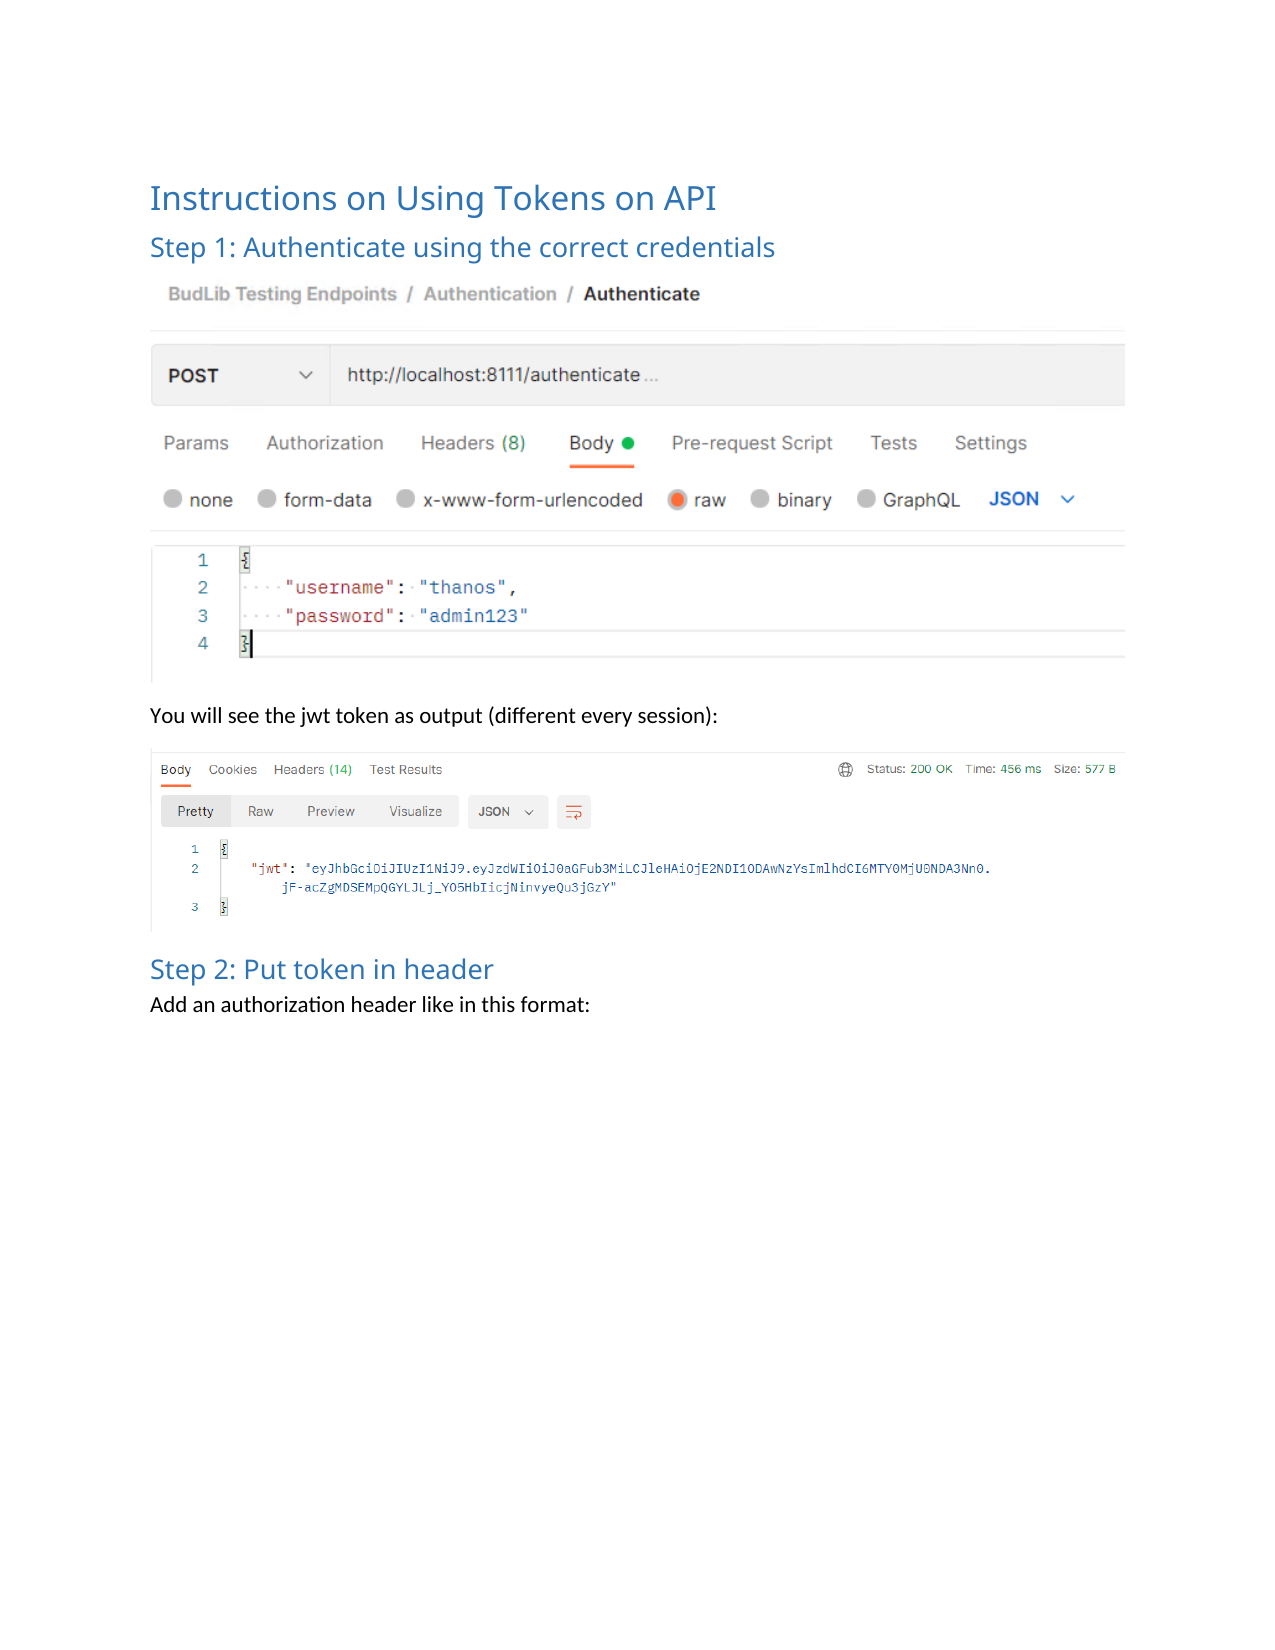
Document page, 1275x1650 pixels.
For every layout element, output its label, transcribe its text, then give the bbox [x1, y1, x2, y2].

picture [150, 748, 1125, 932]
picture [150, 267, 1125, 683]
subtitle Step 1: Authenticate using the correct credentials [150, 228, 1125, 265]
text Add an authorization header like in this format: [150, 990, 1125, 1018]
subtitle Instructions on Using Tokens on API [150, 175, 1125, 220]
subtitle Step 2: Put token in header [150, 950, 1125, 987]
text You will see the jwt token as output (different every session): [150, 701, 1125, 729]
